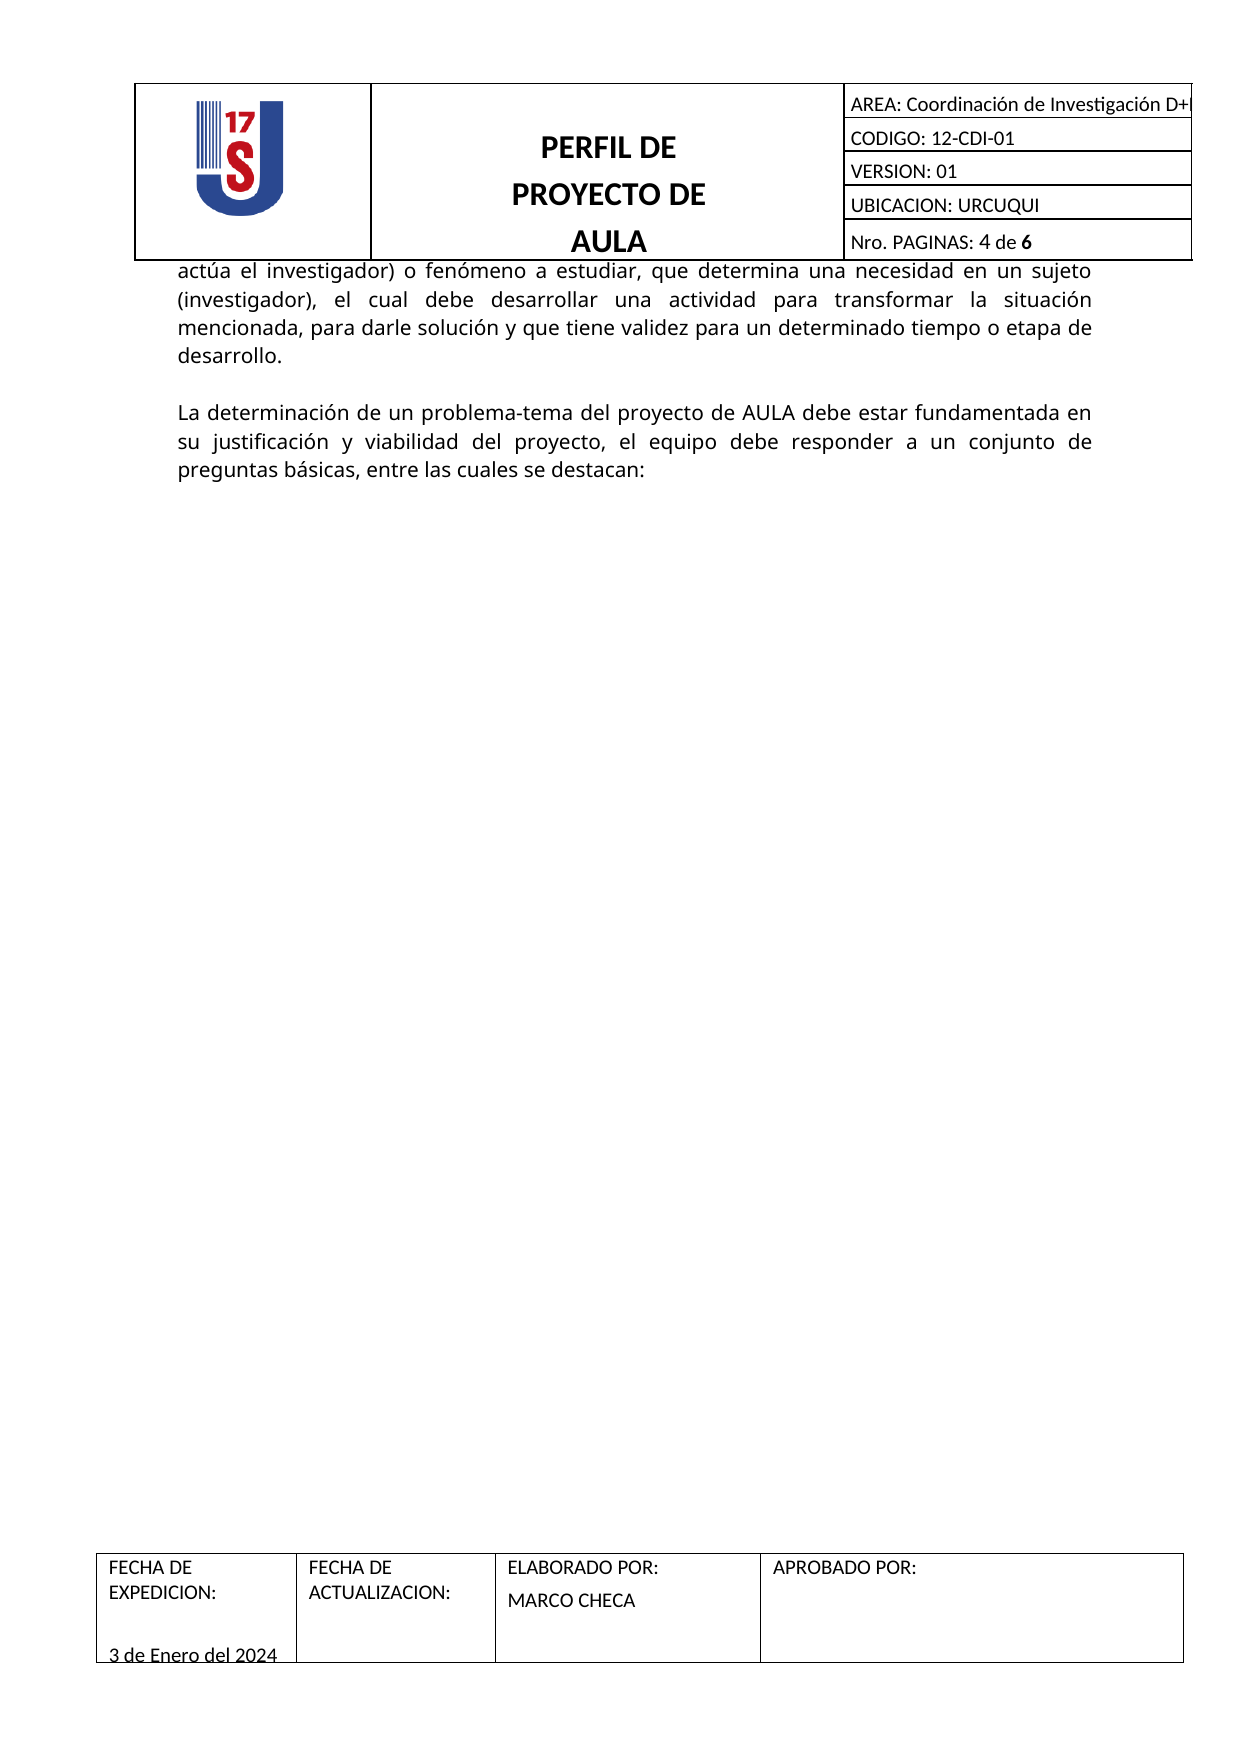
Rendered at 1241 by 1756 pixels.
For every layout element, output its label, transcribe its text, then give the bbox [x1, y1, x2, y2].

text La determinación de un problema-tema del proyecto de AULA debe estar fundamentada en su justificación y viabilidad del proyecto, el equipo debe responder a un conjunto de preguntas básicas, entre las cuales se destacan: [177, 398, 1092, 484]
picture [196, 101, 284, 216]
